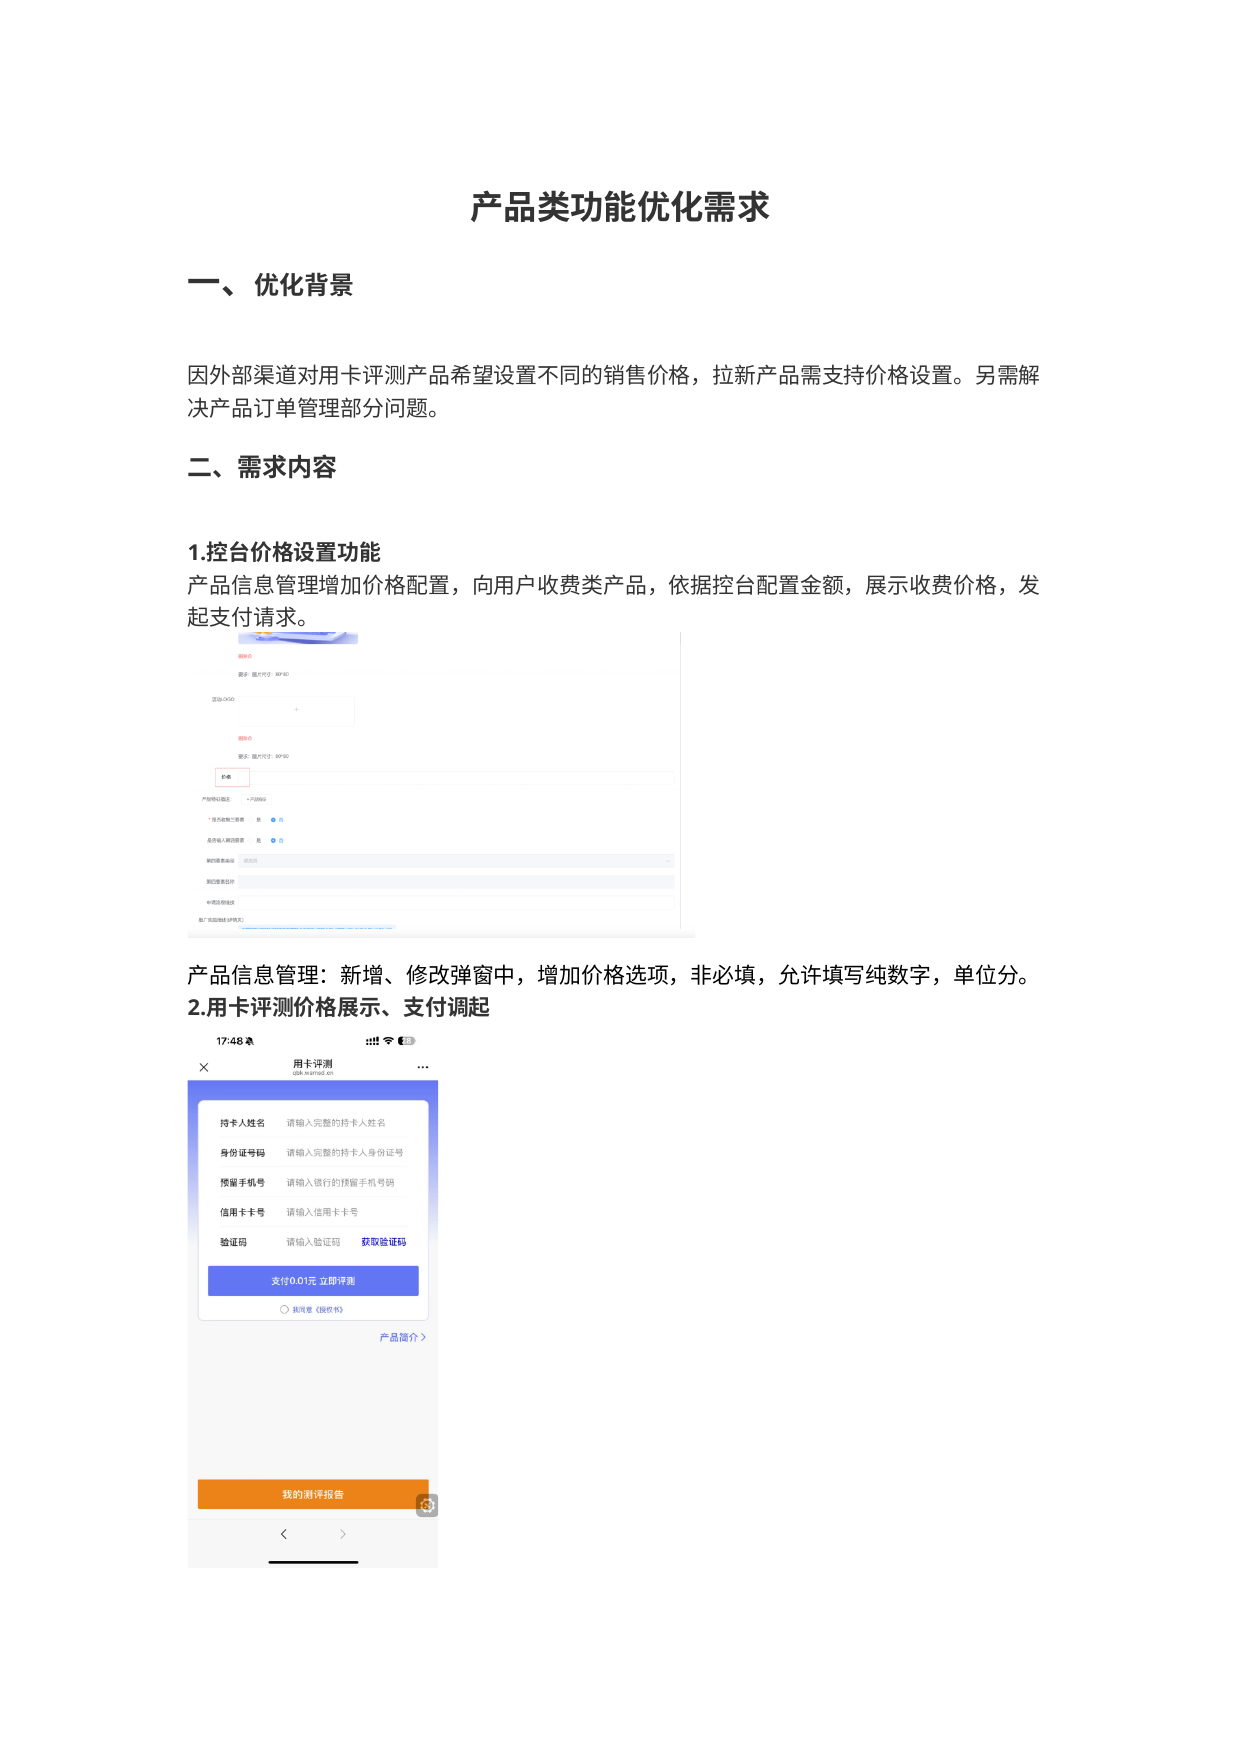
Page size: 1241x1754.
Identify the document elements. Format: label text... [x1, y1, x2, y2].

subtitle 2.用卡评测价格展示、支付调起 [187, 990, 1053, 1022]
subtitle 二、需求内容 [187, 433, 1053, 498]
subtitle 产品信息管理增加价格配置，向用户收费类产品，依据控台配置金额，展示收费价格，发起支付请求。 [187, 567, 1053, 632]
subtitle 1.控台价格设置功能 [187, 535, 1053, 567]
subtitle 一、优化背景 [187, 248, 1053, 313]
text 因外部渠道对用卡评测产品希望设置不同的销售价格，拉新产品需支持价格设置。另需解决产品订单管理部分问题。 [187, 358, 1053, 423]
text 产品信息管理：新增、修改弹窗中，增加价格选项，非必填，允许填写纯数字，单位分。 [187, 957, 1053, 990]
picture [187, 1022, 439, 1568]
subtitle 产品类功能优化需求 [187, 172, 1053, 237]
picture [187, 632, 696, 938]
